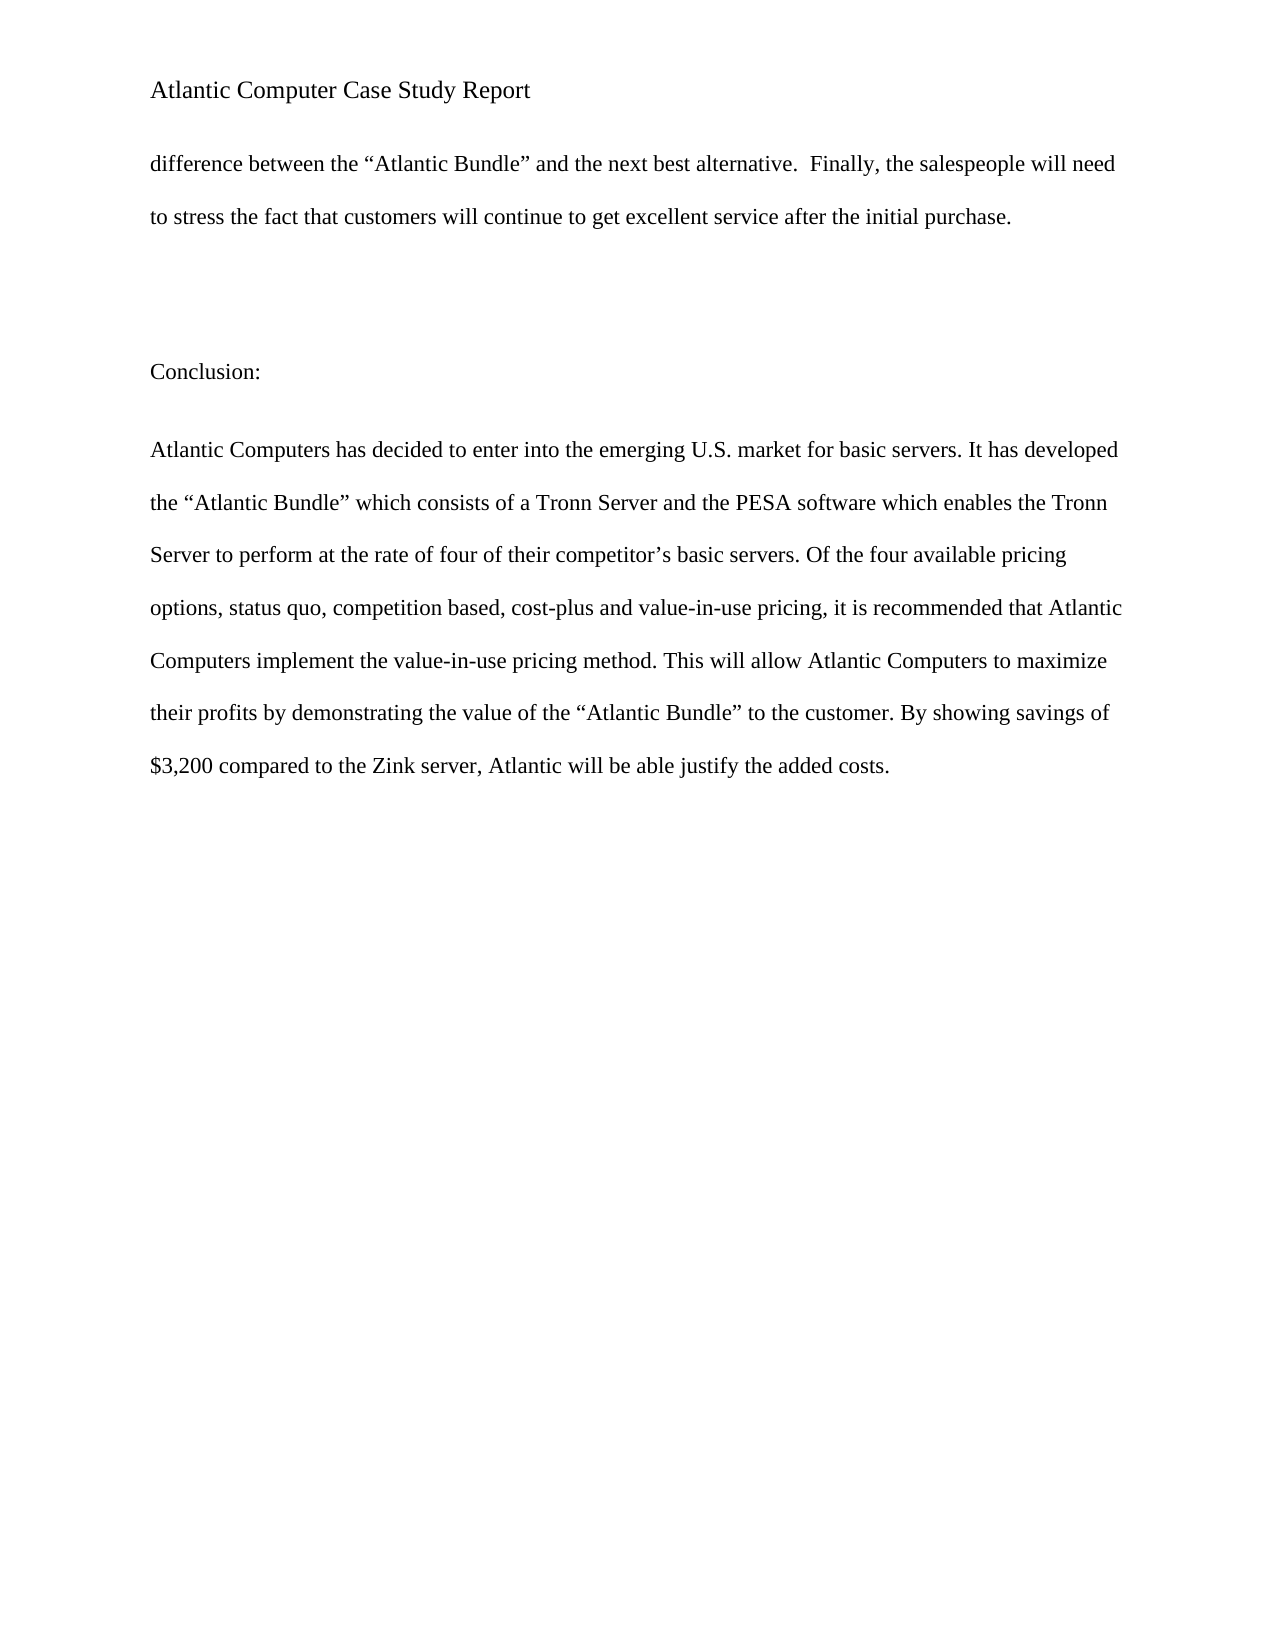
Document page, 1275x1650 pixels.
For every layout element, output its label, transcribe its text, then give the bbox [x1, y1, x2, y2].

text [150, 150, 1125, 229]
text Conclusion: [150, 358, 1125, 384]
text Atlantic Computers has decided to enter into the emerging U.S. market for basic servers. It has developed the “Atlantic Bundle” which consists of a Tronn Server and the PESA software which enables the Tronn Server to perform at the rate of four of their competitor’s basic servers. Of the four available pricing options, status quo, competition based, cost-plus and value-in-use pricing, it is recommended that Atlantic Computers implement the value-in-use pricing method. This will allow Atlantic Computers to maximize their profits by demonstrating the value of the “Atlantic Bundle” to the customer. By showing savings of $3,200 compared to the Zink server, Atlantic will be able justify the added costs. [150, 436, 1125, 778]
